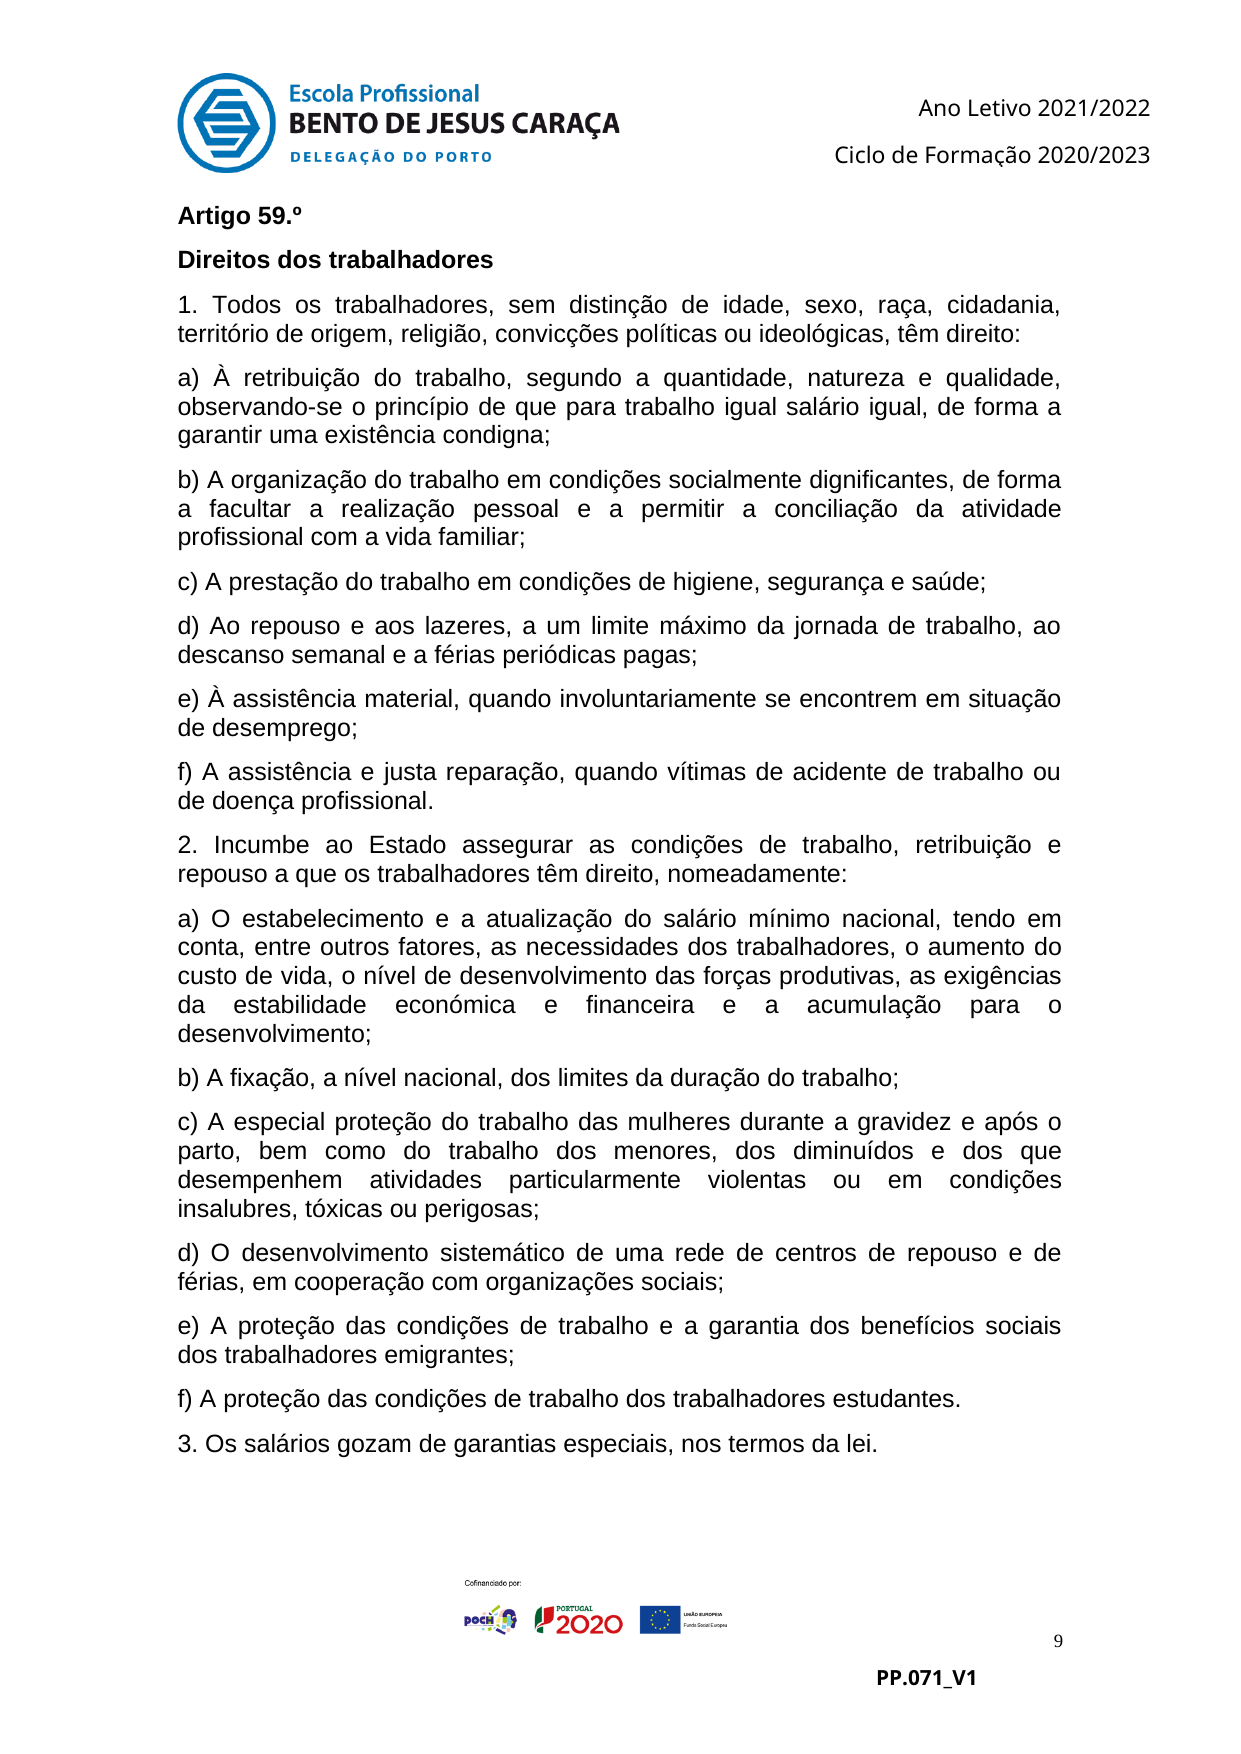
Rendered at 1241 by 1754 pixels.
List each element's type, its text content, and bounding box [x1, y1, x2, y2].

text 2. Incumbe ao Estado assegurar as condições de trabalho, retribuição e repouso a que os trabalhadores têm direito, nomeadamente: [177, 830, 1063, 888]
text c) A especial proteção do trabalho das mulheres durante a gravidez e após o parto, bem como do trabalho dos menores, dos diminuídos e dos que desempenhem atividades particularmente violentas ou em condições insalubres, tóxicas ou perigosas; [177, 1107, 1063, 1222]
text e) À assistência material, quando involuntariamente se encontrem em situação de desemprego; [177, 684, 1063, 742]
text f) A proteção das condições de trabalho dos trabalhadores estudantes. [177, 1384, 1063, 1413]
picture [177, 73, 620, 173]
text f) A assistência e justa reparação, quando vítimas de acidente de trabalho ou de doença profissional. [177, 757, 1063, 815]
text c) A prestação do trabalho em condições de higiene, segurança e saúde; [177, 567, 1063, 595]
picture [398, 1577, 805, 1648]
text e) A proteção das condições de trabalho e a garantia dos benefícios sociais dos trabalhadores emigrantes; [177, 1311, 1063, 1368]
text a) O estabelecimento e a atualização do salário mínimo nacional, tendo em conta, entre outros fatores, as necessidades dos trabalhadores, o aumento do custo de vida, o nível de desenvolvimento das forças produtivas, as exigências da estabilidade económica e financeira e a acumulação para o desenvolvimento; [177, 903, 1063, 1047]
text 3. Os salários gozam de garantias especiais, nos termos da lei. [177, 1428, 1063, 1457]
text a) À retribuição do trabalho, segundo a quantidade, natureza e qualidade, observando-se o princípio de que para trabalho igual salário igual, de forma a garantir uma existência condigna; [177, 363, 1063, 449]
text d) Ao repouso e aos lazeres, a um limite máximo da jornada de trabalho, ao descanso semanal e a férias periódicas pagas; [177, 611, 1063, 668]
text b) A organização do trabalho em condições socialmente dignificantes, de forma a facultar a realização pessoal e a permitir a conciliação da atividade profissional com a vida familiar; [177, 465, 1063, 551]
text b) A fixação, a nível nacional, dos limites da duração do trabalho; [177, 1063, 1063, 1092]
text 1. Todos os trabalhadores, sem distinção de idade, sexo, raça, cidadania, território de origem, religião, convicções políticas ou ideológicas, têm direito: [177, 290, 1063, 347]
text d) O desenvolvimento sistemático de uma rede de centros de repouso e de férias, em cooperação com organizações sociais; [177, 1238, 1063, 1295]
text Artigo 59.º [177, 201, 1063, 230]
text Direitos dos trabalhadores [177, 245, 1063, 274]
